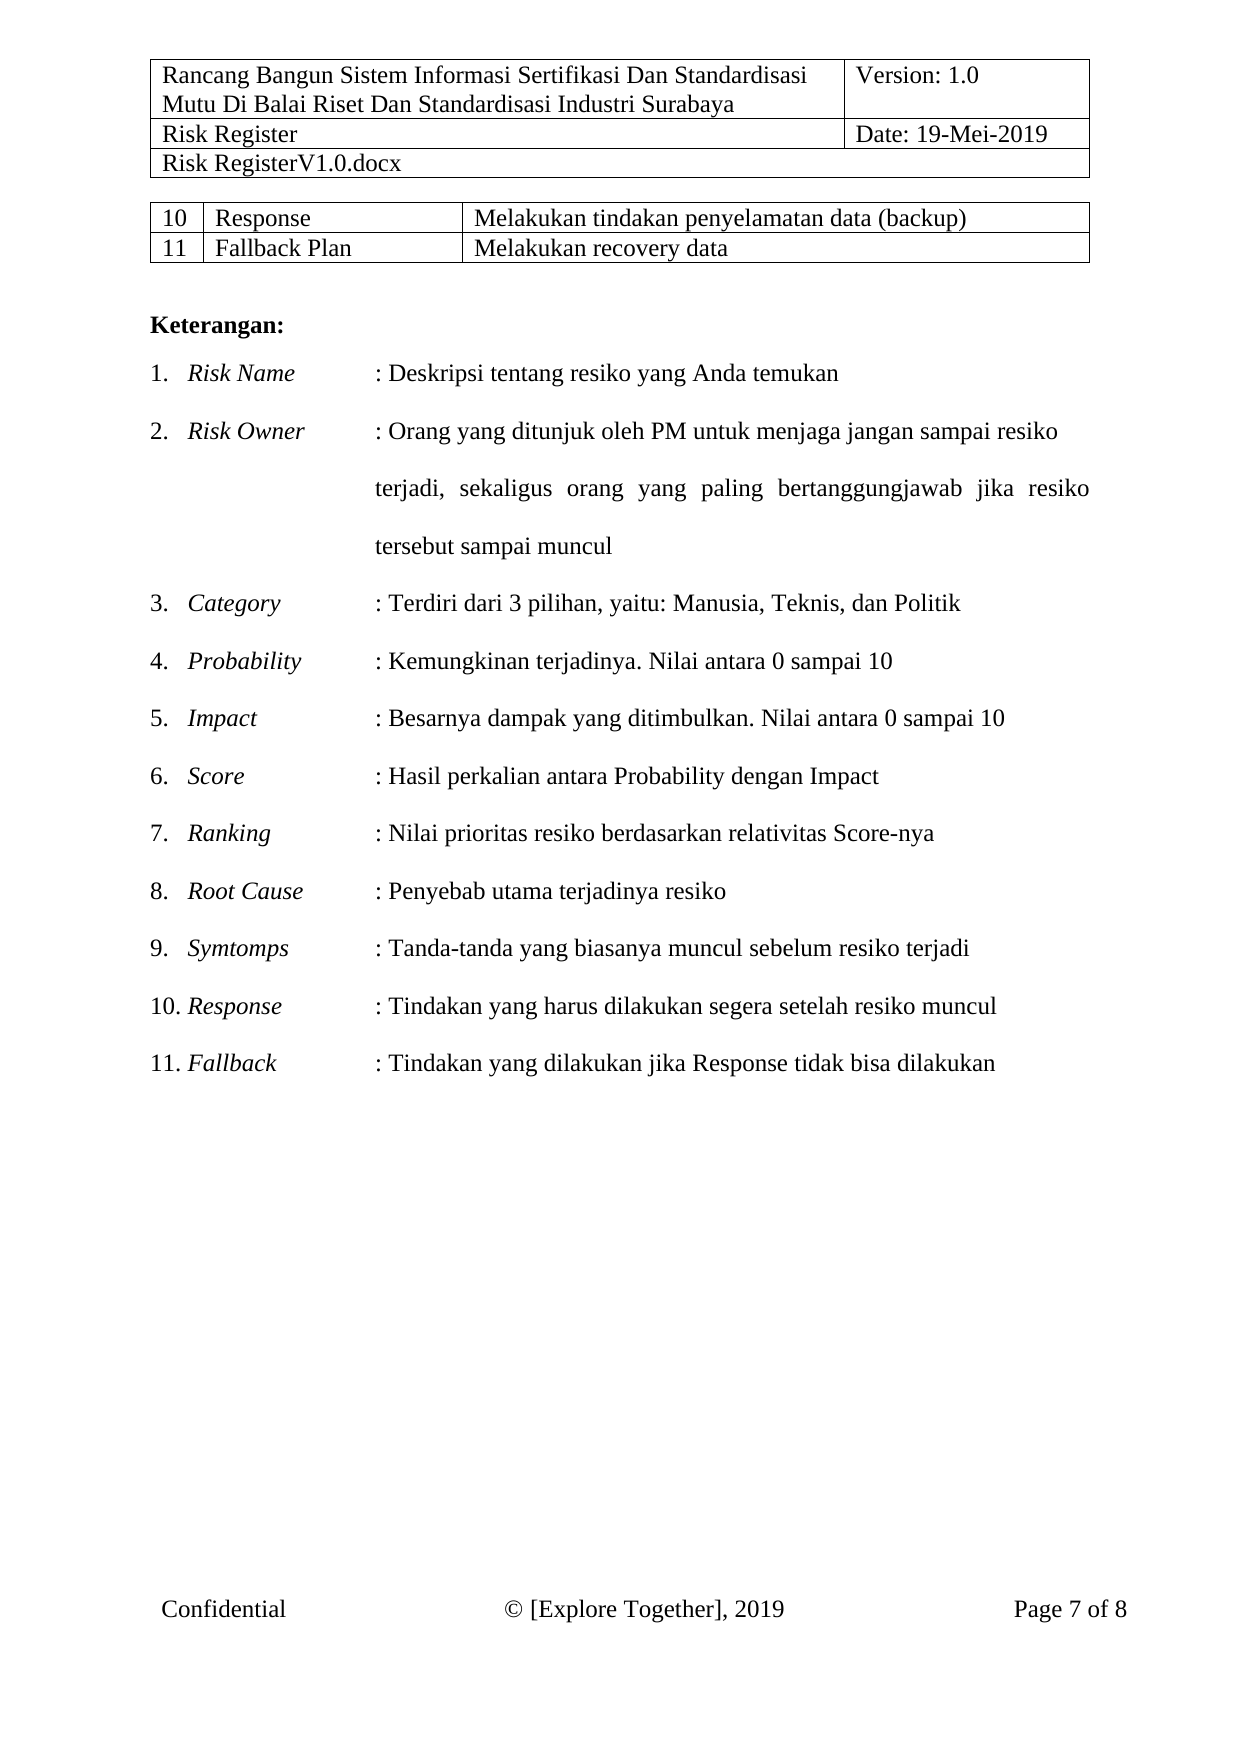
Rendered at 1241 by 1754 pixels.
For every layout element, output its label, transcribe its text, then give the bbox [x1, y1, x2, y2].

list Risk Name : Deskripsi tentang resiko yang Anda temukan [150, 358, 1090, 387]
list Risk Owner : Orang yang ditunjuk oleh PM untuk menjaga jangan sampai resiko [150, 416, 1090, 444]
list Ranking : Nilai prioritas resiko berdasarkan relativitas Score-nya [150, 818, 1090, 847]
list Score : Hasil perkalian antara Probability dengan Impact [150, 761, 1090, 789]
list terjadi, sekaligus orang yang paling bertanggungjawab jika resiko tersebut sampai muncul [375, 473, 1090, 559]
list Response : Tindakan yang harus dilakukan segera setelah resiko muncul [150, 991, 1090, 1019]
table_cell Melakukan recovery data [463, 233, 1089, 262]
table_cell Melakukan tindakan penyelamatan data (backup) [463, 203, 1089, 232]
text Keterangan: [150, 311, 1090, 339]
table_cell Fallback Plan [204, 233, 462, 262]
table_cell 11 [151, 233, 203, 262]
list Fallback : Tindakan yang dilakukan jika Response tidak bisa dilakukan [150, 1048, 1090, 1077]
list Probability : Kemungkinan terjadinya. Nilai antara 0 sampai 10 [150, 646, 1090, 674]
list Symtomps : Tanda-tanda yang biasanya muncul sebelum resiko terjadi [150, 933, 1090, 962]
table_cell 10 [151, 203, 203, 232]
list Category : Terdiri dari 3 pilihan, yaitu: Manusia, Teknis, dan Politik [150, 588, 1090, 617]
table_cell Response [204, 203, 462, 232]
list Impact : Besarnya dampak yang ditimbulkan. Nilai antara 0 sampai 10 [150, 703, 1090, 732]
list Root Cause : Penyebab utama terjadinya resiko [150, 876, 1090, 904]
